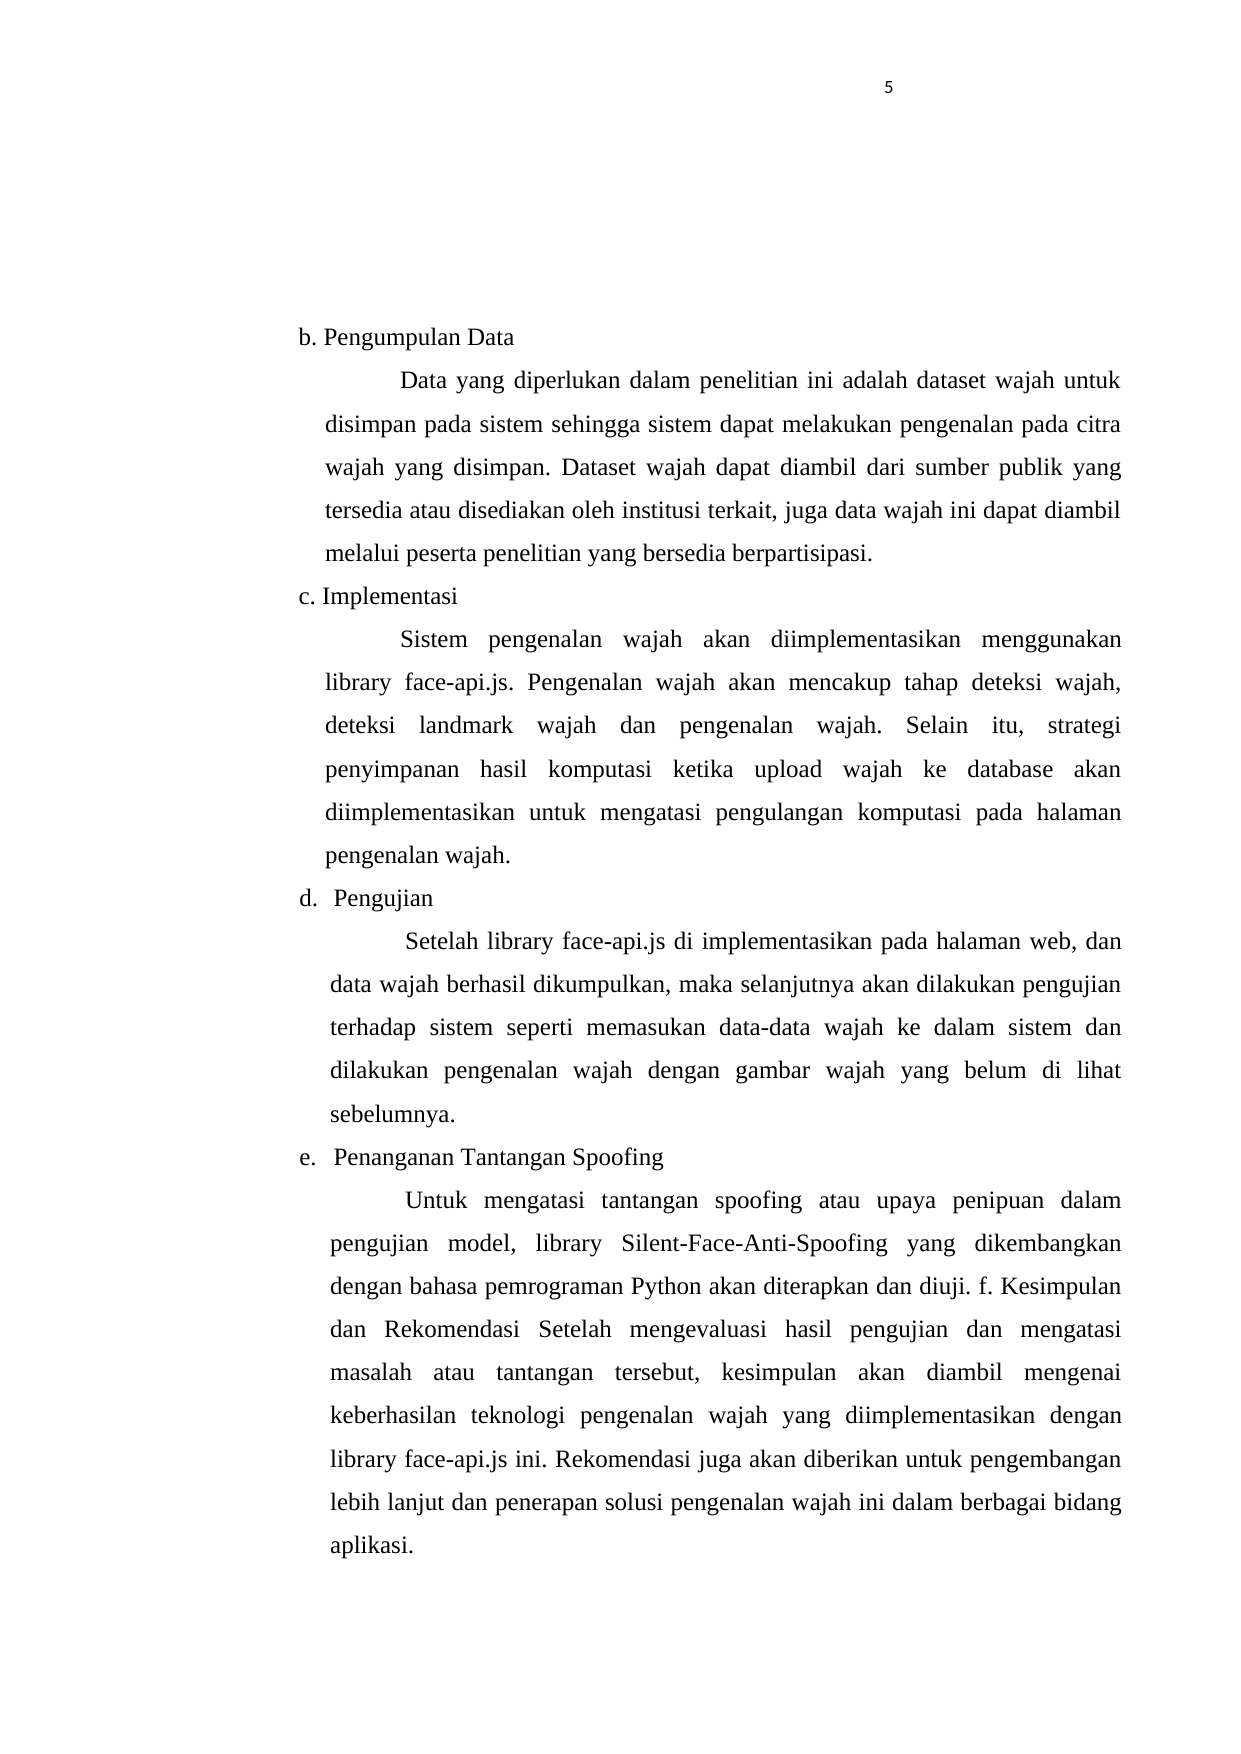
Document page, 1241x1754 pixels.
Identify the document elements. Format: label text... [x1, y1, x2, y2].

list Untuk mengatasi tantangan spoofing atau upaya penipuan dalam pengujian model, library Silent-Face-Anti-Spoofing yang dikembangkan dengan bahasa pemrograman Python akan diterapkan dan diuji. f. Kesimpulan dan Rekomendasi Setelah mengevaluasi hasil pengujian dan mengatasi masalah atau tantangan tersebut, kesimpulan akan diambil mengenai keberhasilan teknologi pengenalan wajah yang diimplementasikan dengan library face-api.js ini. Rekomendasi juga akan diberikan untuk pengembangan lebih lanjut dan penerapan solusi pengenalan wajah ini dalam berbagai bidang aplikasi. [330, 1185, 1122, 1559]
list Penanganan Tantangan Spoofing [299, 1142, 1122, 1171]
list Setelah library face-api.js di implementasikan pada halaman web, dan data wajah berhasil dikumpulkan, maka selanjutnya akan dilakukan pengujian terhadap sistem seperti memasukan data-data wajah ke dalam sistem dan dilakukan pengenalan wajah dengan gambar wajah yang belum di lihat sebelumnya. [330, 926, 1122, 1127]
text b. Pengumpulan Data [298, 322, 1122, 351]
text c. Implementasi [298, 581, 1122, 610]
text Sistem pengenalan wajah akan diimplementasikan menggunakan library face-api.js. Pengenalan wajah akan mencakup tahap deteksi wajah, deteksi landmark wajah dan pengenalan wajah. Selain itu, strategi penyimpanan hasil komputasi ketika upload wajah ke database akan diimplementasikan untuk mengatasi pengulangan komputasi pada halaman pengenalan wajah. [325, 624, 1122, 869]
list Pengujian [299, 883, 1122, 912]
text Data yang diperlukan dalam penelitian ini adalah dataset wajah untuk disimpan pada sistem sehingga sistem dapat melakukan pengenalan pada citra wajah yang disimpan. Dataset wajah dapat diambil dari sumber publik yang tersedia atau disediakan oleh institusi terkait, juga data wajah ini dapat diambil melalui peserta penelitian yang bersedia berpartisipasi. [325, 366, 1122, 567]
